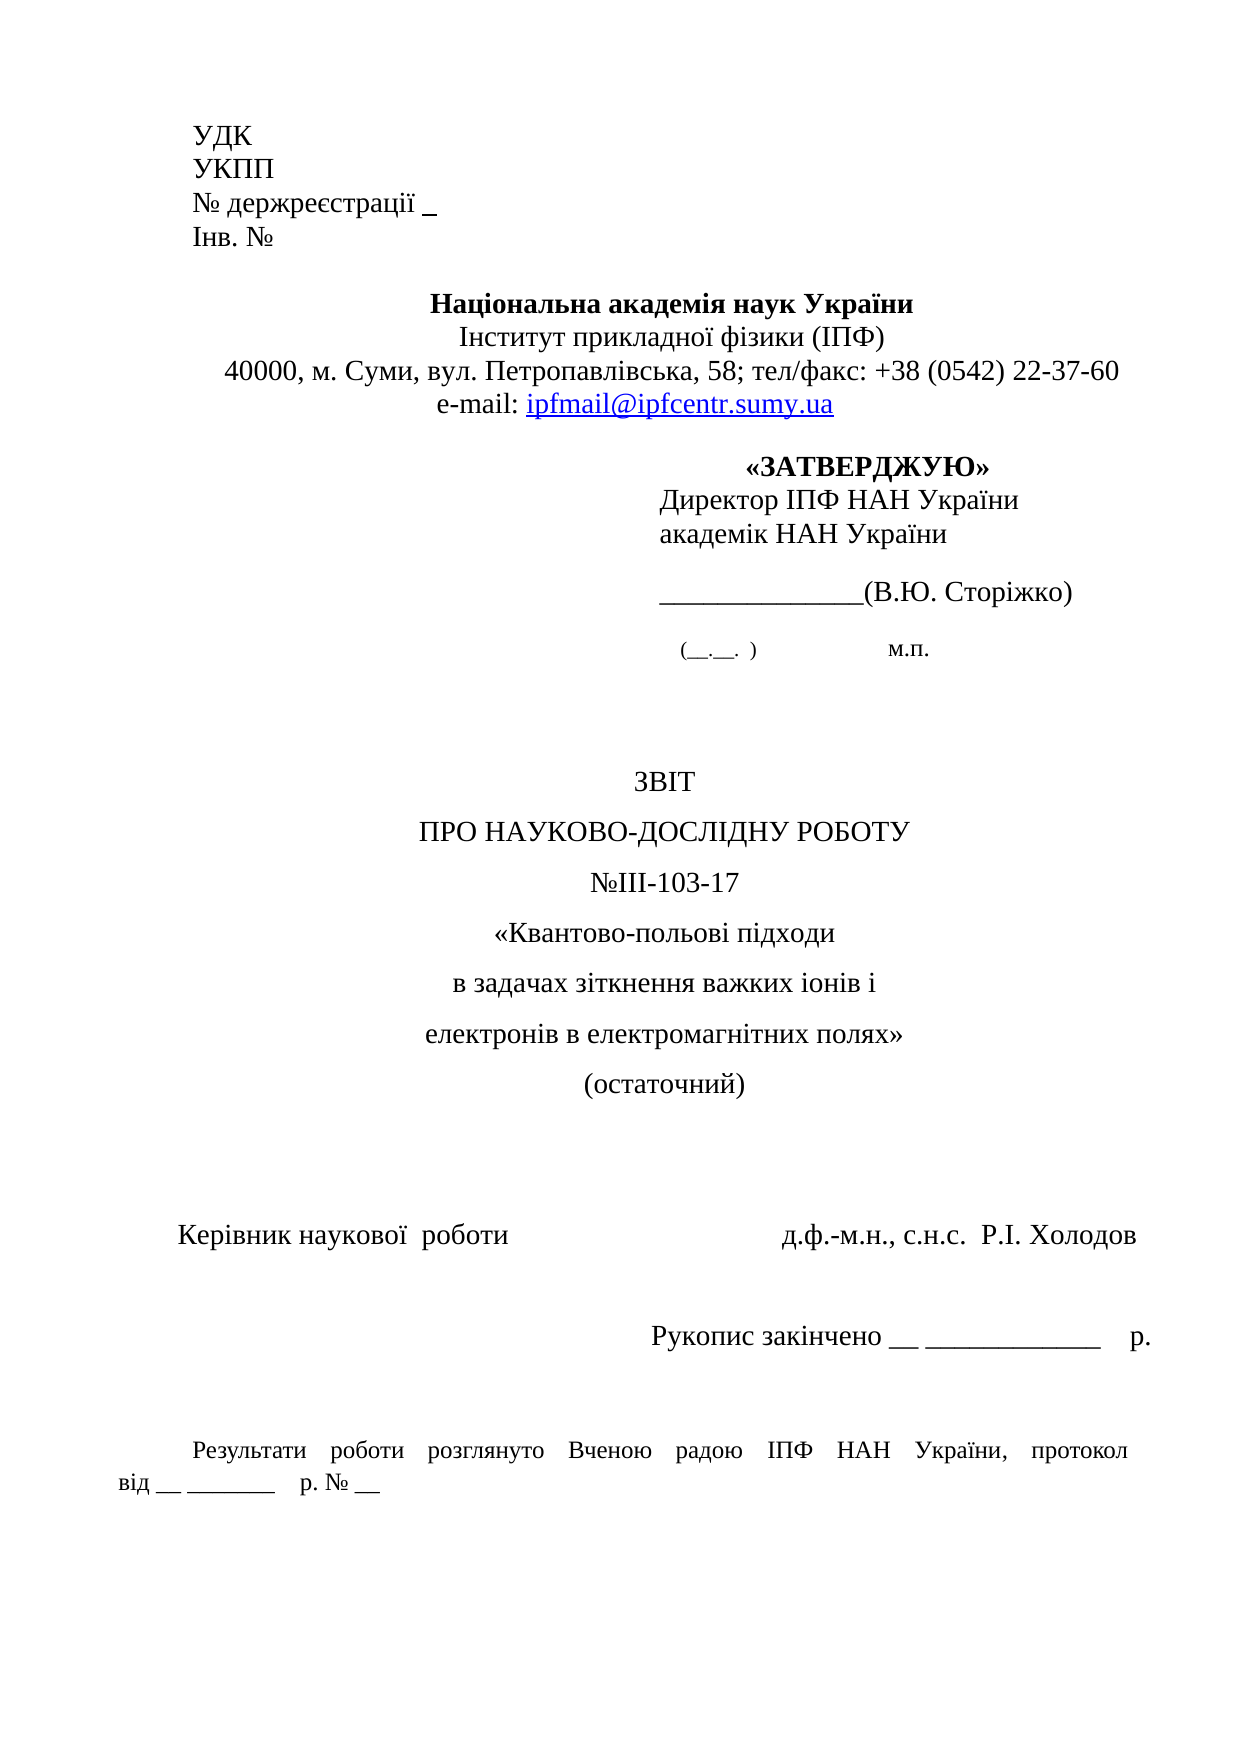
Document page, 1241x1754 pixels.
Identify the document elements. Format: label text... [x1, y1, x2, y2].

text Керівник наукової роботи д.ф.-м.н., с.н.с. Р.І. Холодов [118, 1217, 1152, 1251]
text УКПП [118, 152, 1152, 185]
text Рукопис закінчено __ ____________ р. [118, 1318, 1152, 1351]
text УДК [118, 118, 1152, 152]
text Інститут прикладної фізики (ІПФ) [118, 319, 1152, 353]
text Результати роботи розглянуто Вченою радою ІПФ НАН України, протокол від __ _______ р. № __ [118, 1435, 1152, 1495]
text ПРО НАУКОВО-ДОСЛІДНУ РОБОТУ [118, 814, 1152, 848]
text е-mail: ipfmail@ipfcentr.sumy.ua [118, 386, 1152, 420]
text 40000, м. Суми, вул. Петропавлівська, 58; тел/факс: +38 (0542) 22-37-60 [118, 353, 1152, 386]
text в задачах зіткнення важких іонів і [118, 965, 1152, 999]
text № держреєстрації [118, 185, 1152, 219]
text ЗВІТ [118, 764, 1152, 798]
text «Квантово-польові підходи [118, 915, 1152, 949]
text Національна академія наук України [118, 286, 1152, 319]
text №III-103-17 [118, 865, 1152, 898]
table_header «ЗАТВЕРДЖУЮ» Директор ІПФ НАН України академік НАН України ______________(В.Ю. Сторіжко) (__.__. ) м.п. [574, 449, 1087, 697]
text (остаточний) [118, 1066, 1152, 1099]
text електронів в електромагнітних полях» [118, 1016, 1152, 1049]
text Інв. № [118, 219, 1152, 252]
